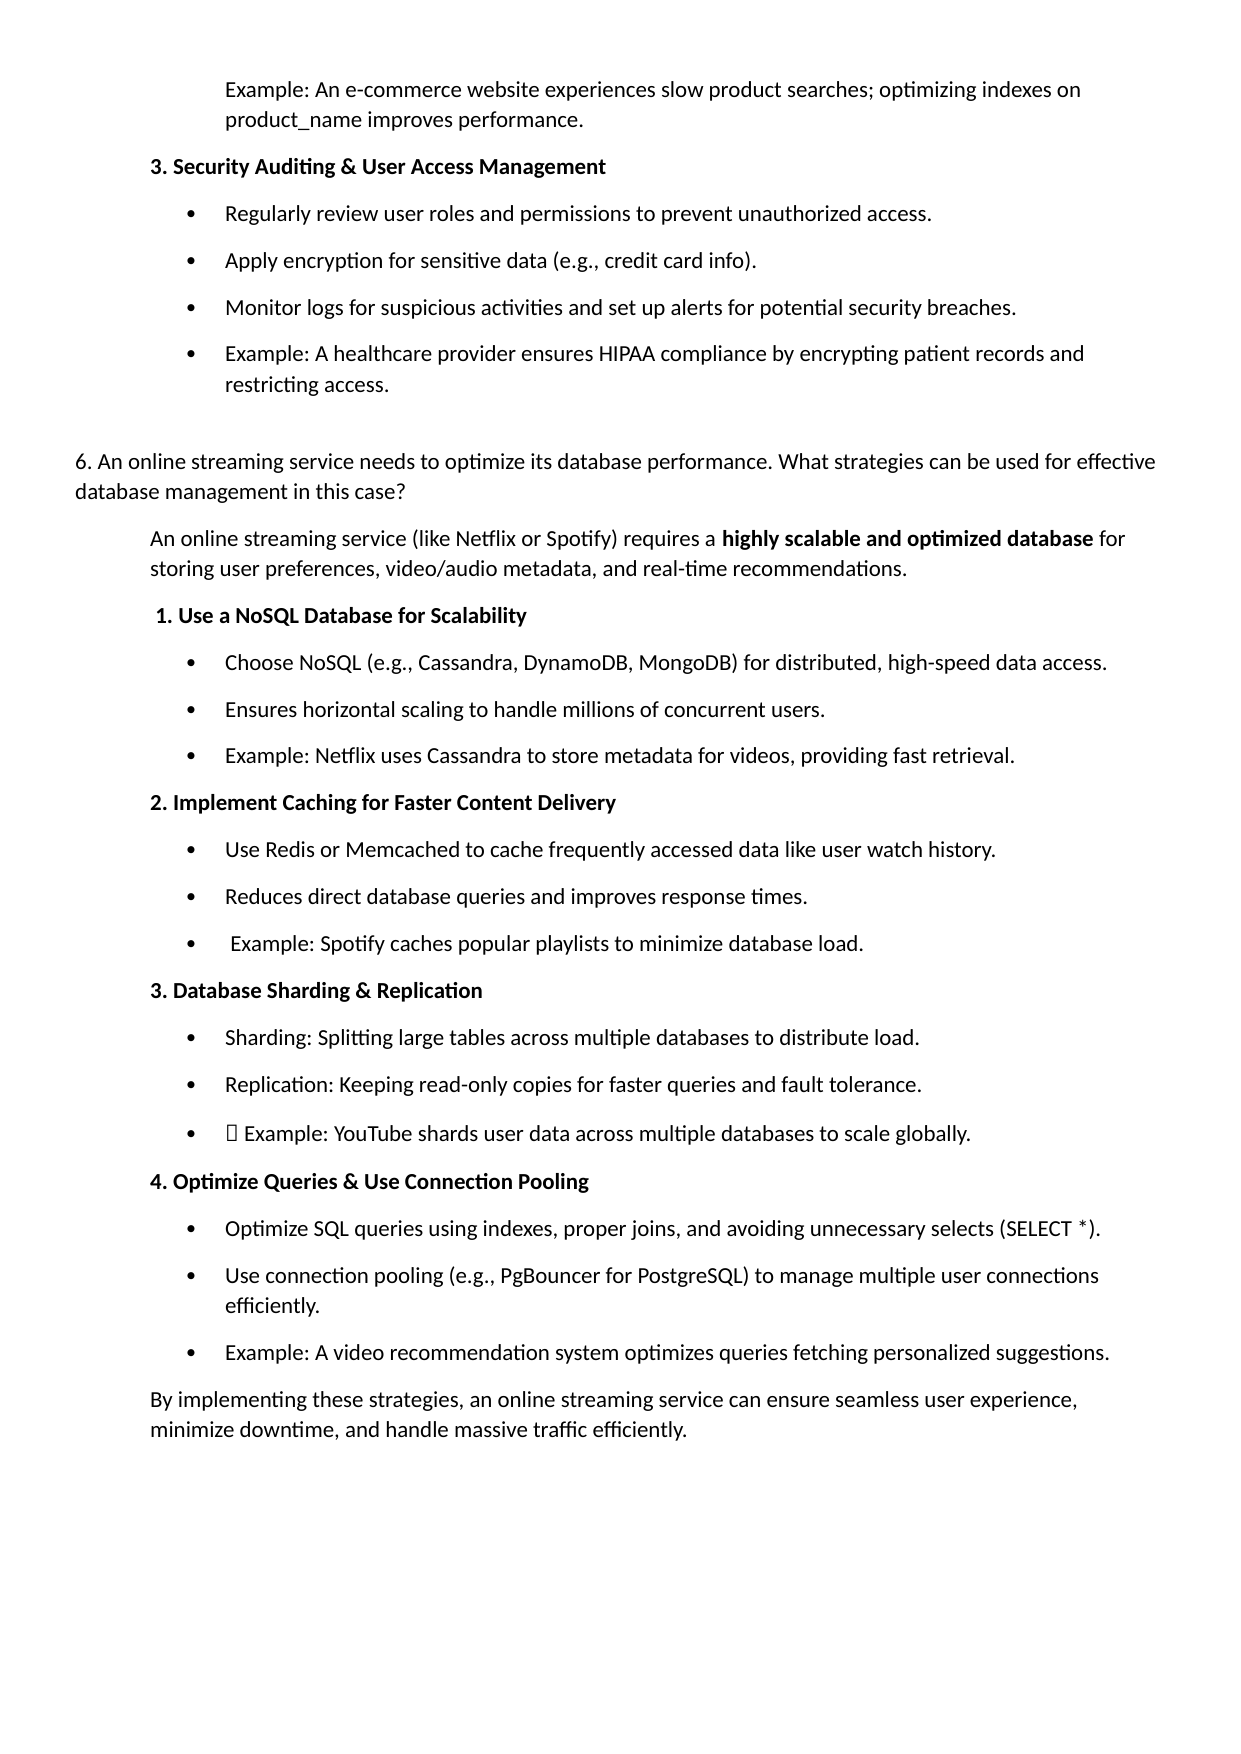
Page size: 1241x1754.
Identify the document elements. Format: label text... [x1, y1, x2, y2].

list Use Redis or Memcached to cache frequently accessed data like user watch history. [187, 835, 1165, 863]
list Sharding: Splitting large tables across multiple databases to distribute load. [187, 1023, 1165, 1051]
text An online streaming service (like Netflix or Spotify) requires a highly scalable and optimized database for storing user preferences, video/audio metadata, and real-time recommendations. [150, 524, 1165, 582]
list Example: Netflix uses Cassandra to store metadata for videos, providing fast retrieval. [187, 742, 1165, 770]
list 🔹 Example: YouTube shards user data across multiple databases to scale globally. [187, 1117, 1165, 1148]
list Use connection pooling (e.g., PgBouncer for PostgreSQL) to manage multiple user connections efficiently. [187, 1261, 1165, 1319]
list Replication: Keeping read-only copies for faster queries and fault tolerance. [187, 1070, 1165, 1098]
list Example: A video recommendation system optimizes queries fetching personalized suggestions. [187, 1338, 1165, 1366]
text By implementing these strategies, an online streaming service can ensure seamless user experience, minimize downtime, and handle massive traffic efficiently. [150, 1385, 1165, 1443]
text 3. Database Sharding & Replication [150, 976, 1165, 1004]
list Regularly review user roles and permissions to prevent unauthorized access. [187, 199, 1165, 227]
text 3. Security Auditing & User Access Management [150, 152, 1165, 180]
list Optimize SQL queries using indexes, proper joins, and avoiding unnecessary selects (SELECT *). [187, 1214, 1165, 1242]
list Example: Spotify caches popular playlists to minimize database load. [187, 929, 1165, 957]
text 2. Implement Caching for Faster Content Delivery [150, 788, 1165, 817]
text 1. Use a NoSQL Database for Scalability [150, 601, 1165, 629]
text 4. Optimize Queries & Use Connection Pooling [150, 1167, 1165, 1195]
list Choose NoSQL (e.g., Cassandra, DynamoDB, MongoDB) for distributed, high-speed data access. [187, 648, 1165, 676]
list Apply encryption for sensitive data (e.g., credit card info). [187, 246, 1165, 274]
list Reduces direct database queries and improves response times. [187, 882, 1165, 910]
text Example: An e-commerce website experiences slow product searches; optimizing indexes on product_name improves performance. [225, 75, 1165, 133]
list Monitor logs for suspicious activities and set up alerts for potential security breaches. [187, 293, 1165, 321]
list Ensures horizontal scaling to handle millions of concurrent users. [187, 695, 1165, 723]
text 6. An online streaming service needs to optimize its database performance. What strategies can be used for effective database management in this case? [75, 417, 1165, 505]
list Example: A healthcare provider ensures HIPAA compliance by encrypting patient records and restricting access. [187, 339, 1165, 398]
